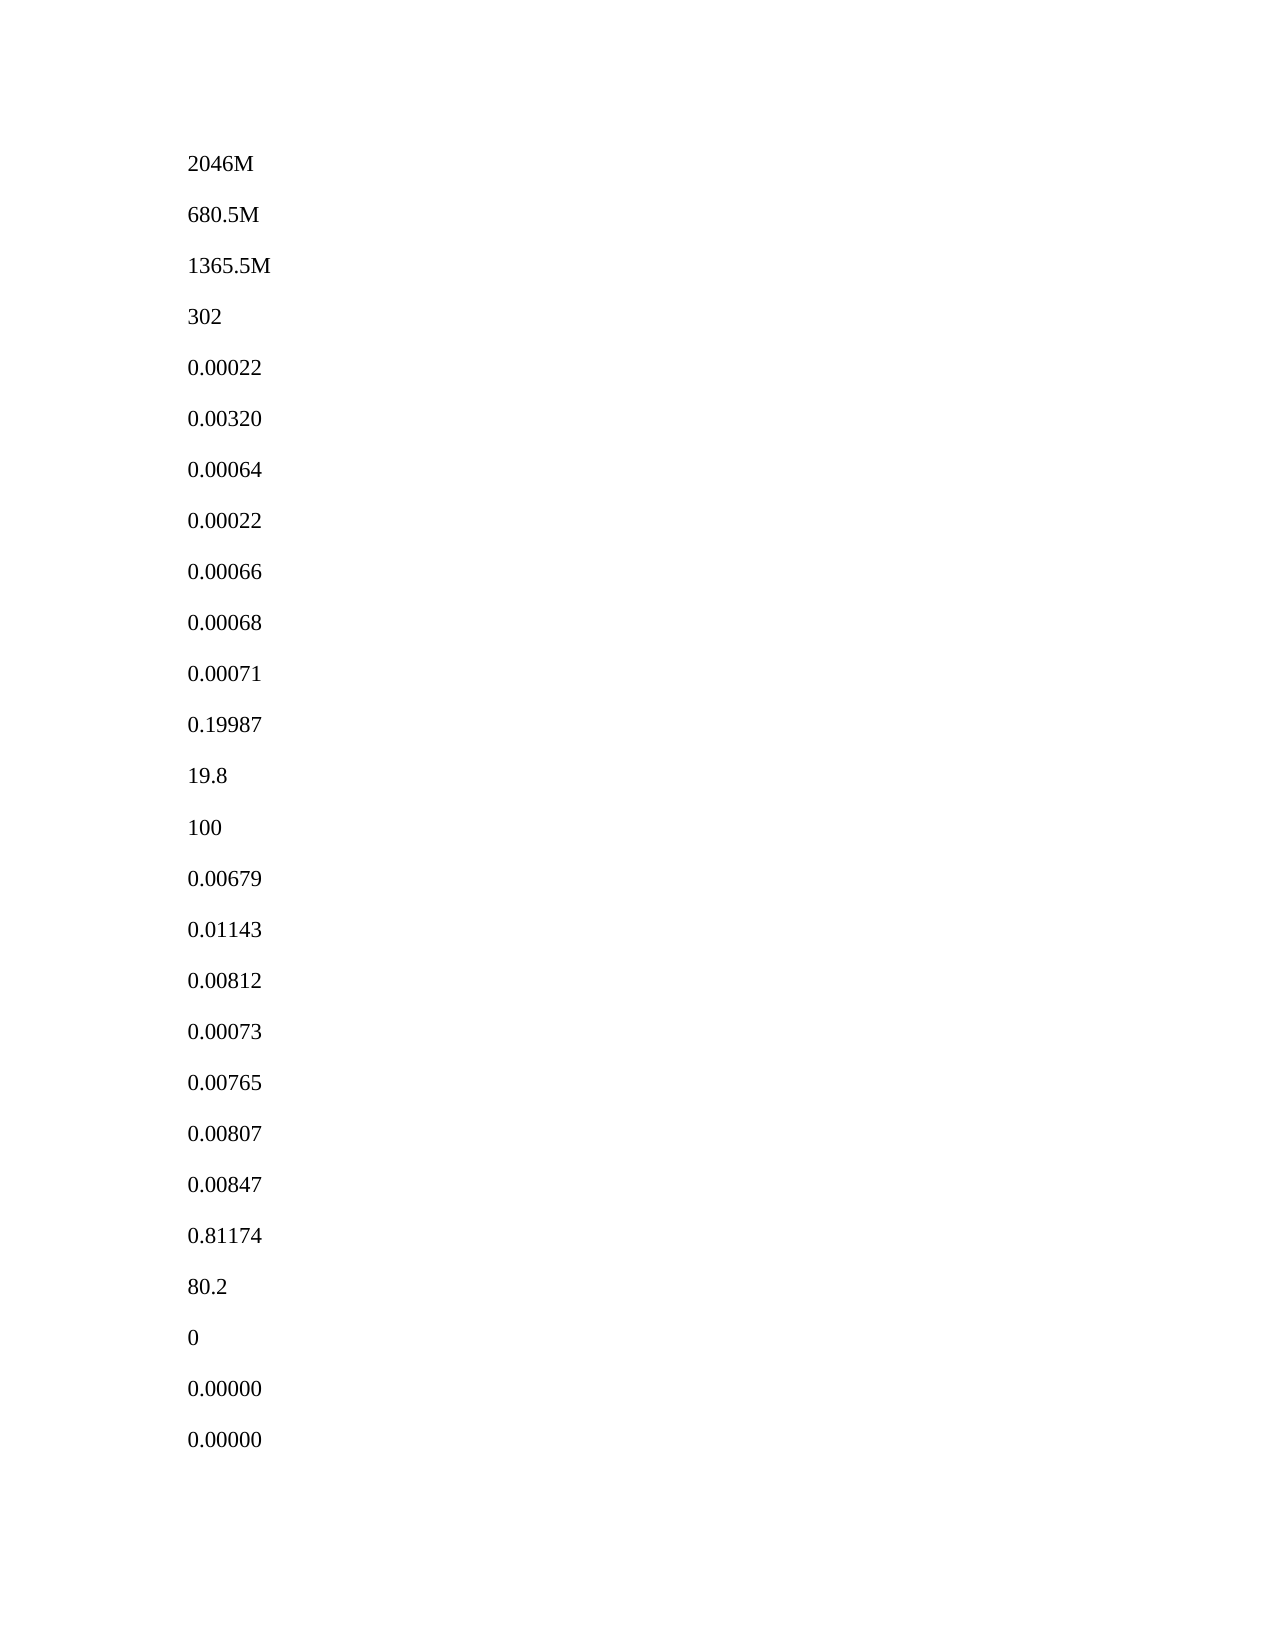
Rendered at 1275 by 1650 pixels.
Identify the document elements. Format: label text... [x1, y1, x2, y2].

table_cell 0.00066 [176, 558, 1076, 609]
table_cell 0.00812 [176, 967, 1076, 1018]
table_cell 0.00022 [176, 507, 1076, 558]
table_cell 19.8 [176, 763, 1076, 813]
table_cell 0.00320 [176, 405, 1076, 456]
table_header 2046M [176, 150, 1076, 201]
table_cell 0.00000 [176, 1426, 1076, 1477]
table_cell 0.00765 [176, 1069, 1076, 1120]
table_cell 0.00807 [176, 1120, 1076, 1171]
table_cell 80.2 [176, 1273, 1076, 1324]
table_cell 0.81174 [176, 1222, 1076, 1273]
table_cell 0 [176, 1324, 1076, 1375]
table_cell 0.00071 [176, 660, 1076, 711]
table_cell 0.00068 [176, 609, 1076, 660]
table_cell 0.00847 [176, 1171, 1076, 1222]
table_cell 0.19987 [176, 711, 1076, 762]
table_cell 0.01143 [176, 916, 1076, 967]
table_cell 0.00679 [176, 865, 1076, 916]
table_cell 0.00064 [176, 456, 1076, 507]
table_cell 0.00073 [176, 1018, 1076, 1069]
table_cell 100 [176, 814, 1076, 864]
table_cell 0.00000 [176, 1375, 1076, 1426]
table_cell 680.5M [176, 201, 1076, 252]
table_cell 302 [176, 303, 1076, 354]
table_cell 1365.5M [176, 252, 1076, 303]
table_cell 0.00022 [176, 354, 1076, 405]
